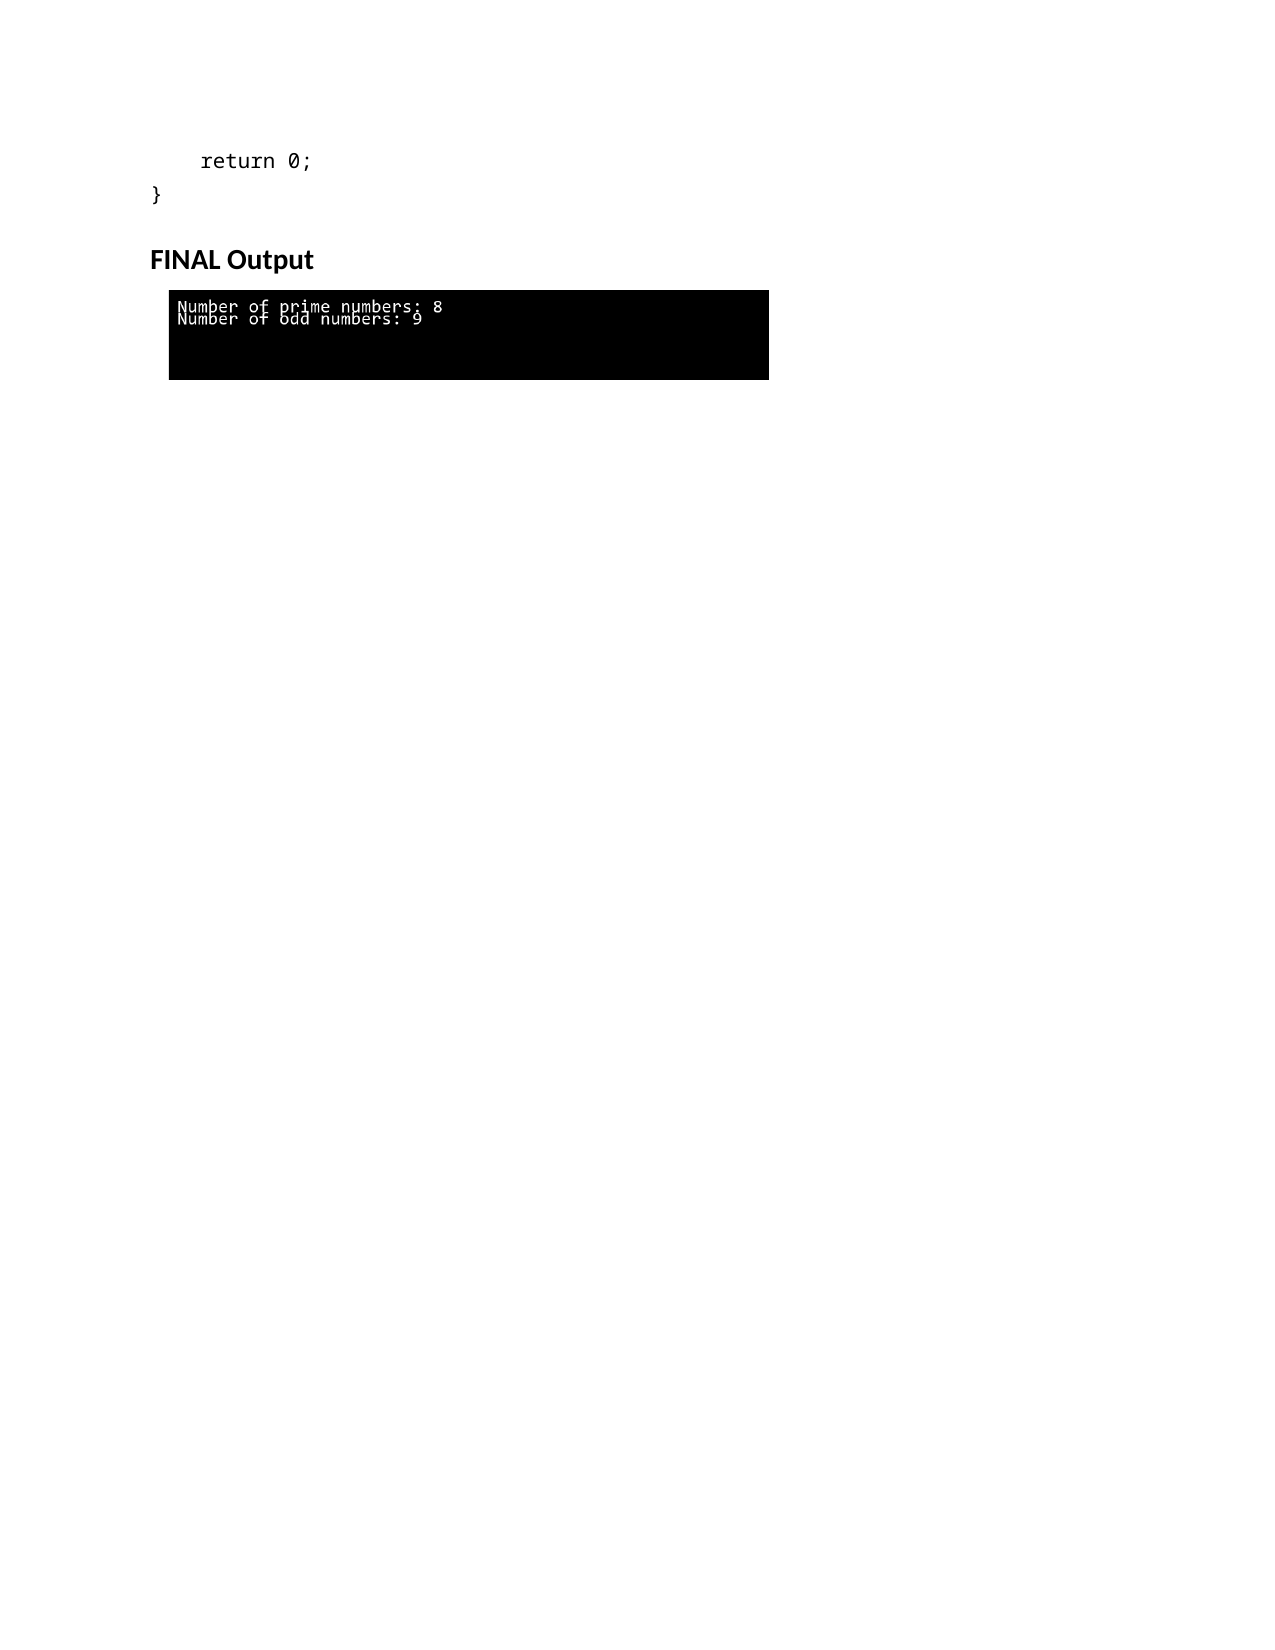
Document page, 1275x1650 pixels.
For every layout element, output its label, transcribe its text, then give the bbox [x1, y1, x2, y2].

subtitle FINAL Output [150, 241, 1064, 276]
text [150, 146, 1064, 207]
picture [168, 290, 769, 380]
